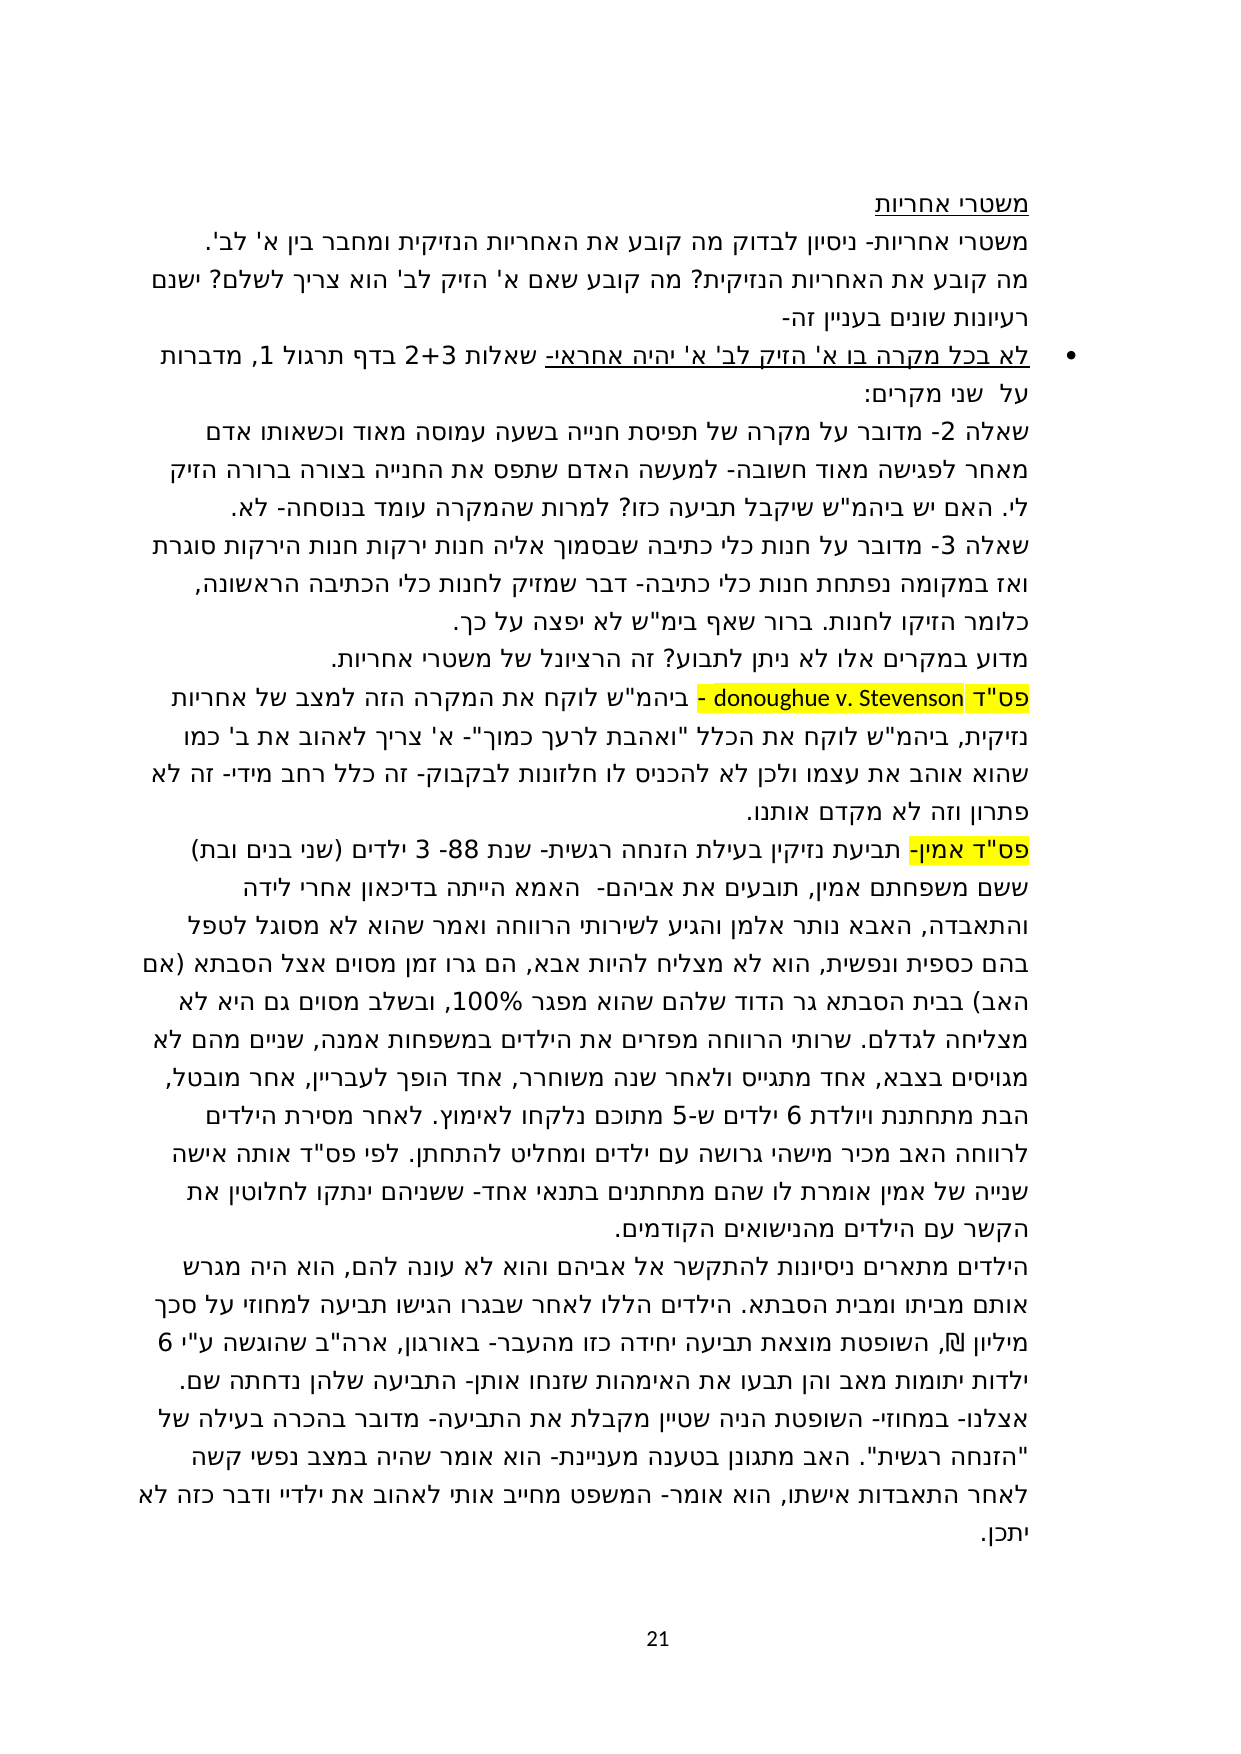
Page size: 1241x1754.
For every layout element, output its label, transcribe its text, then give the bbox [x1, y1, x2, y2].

list לא בכל מקרה בו א' הזיק לב' א' יהיה אחראי- שאלות 2+3 בדף תרגול 1, מדברות על שני מקרים: [136, 341, 1067, 408]
text משטרי אחריות- ניסיון לבדוק מה קובע את האחריות הנזיקית ומחבר בין א' לב'. [136, 227, 1029, 257]
text מדוע במקרים אלו לא ניתן לתבוע? זה הרציונל של משטרי אחריות. [136, 644, 1029, 674]
text מה קובע את האחריות הנזיקית? מה קובע שאם א' הזיק לב' הוא צריך לשלם? ישנם רעיונות שונים בעניין זה- [136, 265, 1029, 332]
text הילדים מתארים ניסיונות להתקשר אל אביהם והוא לא עונה להם, הוא היה מגרש אותם מביתו ומבית הסבתא. הילדים הללו לאחר שבגרו הגישו תביעה למחוזי על סכך מיליון ₪, השופטת מוצאת תביעה יחידה כזו מהעבר- באורגון, ארה"ב שהוגשה ע"י 6 ילדות יתומות מאב והן תבעו את האימהות שזנחו אותן- התביעה שלהן נדחתה שם. אצלנו- במחוזי- השופטת הניה שטיין מקבלת את התביעה- מדובר בהכרה בעילה של "הזנחה רגשית". האב מתגונן בטענה מעניינת- הוא אומר שהיה במצב נפשי קשה לאחר התאבדות אישתו, הוא אומר- המשפט מחייב אותי לאהוב את ילדיי ודבר כזה לא יתכן. [136, 1253, 1029, 1547]
text פס"ד אמין- תביעת נזיקין בעילת הזנחה רגשית- שנת 88- 3 ילדים (שני בנים ובת) ששם משפחתם אמין, תובעים את אביהם- האמא הייתה בדיכאון אחרי לידה והתאבדה, האבא נותר אלמן והגיע לשירותי הרווחה ואמר שהוא לא מסוגל לטפל בהם כספית ונפשית, הוא לא מצליח להיות אבא, הם גרו זמן מסוים אצל הסבתא (אם האב) בבית הסבתא גר הדוד שלהם שהוא מפגר 100%, ובשלב מסוים גם היא לא מצליחה לגדלם. שרותי הרווחה מפזרים את הילדים במשפחות אמנה, שניים מהם לא מגויסים בצבא, אחד מתגייס ולאחר שנה משוחרר, אחד הופך לעבריין, אחר מובטל, הבת מתחתנת ויולדת 6 ילדים ש-5 מתוכם נלקחו לאימוץ. לאחר מסירת הילדים לרווחה האב מכיר מישהי גרושה עם ילדים ומחליט להתחתן. לפי פס"ד אותה אישה שנייה של אמין אומרת לו שהם מתחתנים בתנאי אחד- ששניהם ינתקו לחלוטין את הקשר עם הילדים מהנישואים הקודמים. [136, 836, 1029, 1244]
text פס"ד donoughue v. Stevenson - ביהמ"ש לוקח את המקרה הזה למצב של אחריות נזיקית, ביהמ"ש לוקח את הכלל "ואהבת לרעך כמוך"- א' צריך לאהוב את ב' כמו שהוא אוהב את עצמו ולכן לא להכניס לו חלזונות לבקבוק- זה כלל רחב מידי- זה לא פתרון וזה לא מקדם אותנו. [136, 682, 1029, 827]
text שאלה 2- מדובר על מקרה של תפיסת חנייה בשעה עמוסה מאוד וכשאותו אדם מאחר לפגישה מאוד חשובה- למעשה האדם שתפס את החנייה בצורה ברורה הזיק לי. האם יש ביהמ"ש שיקבל תביעה כזו? למרות שהמקרה עומד בנוסחה- לא. [136, 417, 1029, 522]
text משטרי אחריות [136, 189, 1029, 219]
text שאלה 3- מדובר על חנות כלי כתיבה שבסמוך אליה חנות ירקות חנות הירקות סוגרת ואז במקומה נפתחת חנות כלי כתיבה- דבר שמזיק לחנות כלי הכתיבה הראשונה, כלומר הזיקו לחנות. ברור שאף בימ"ש לא יפצה על כך. [136, 531, 1029, 636]
